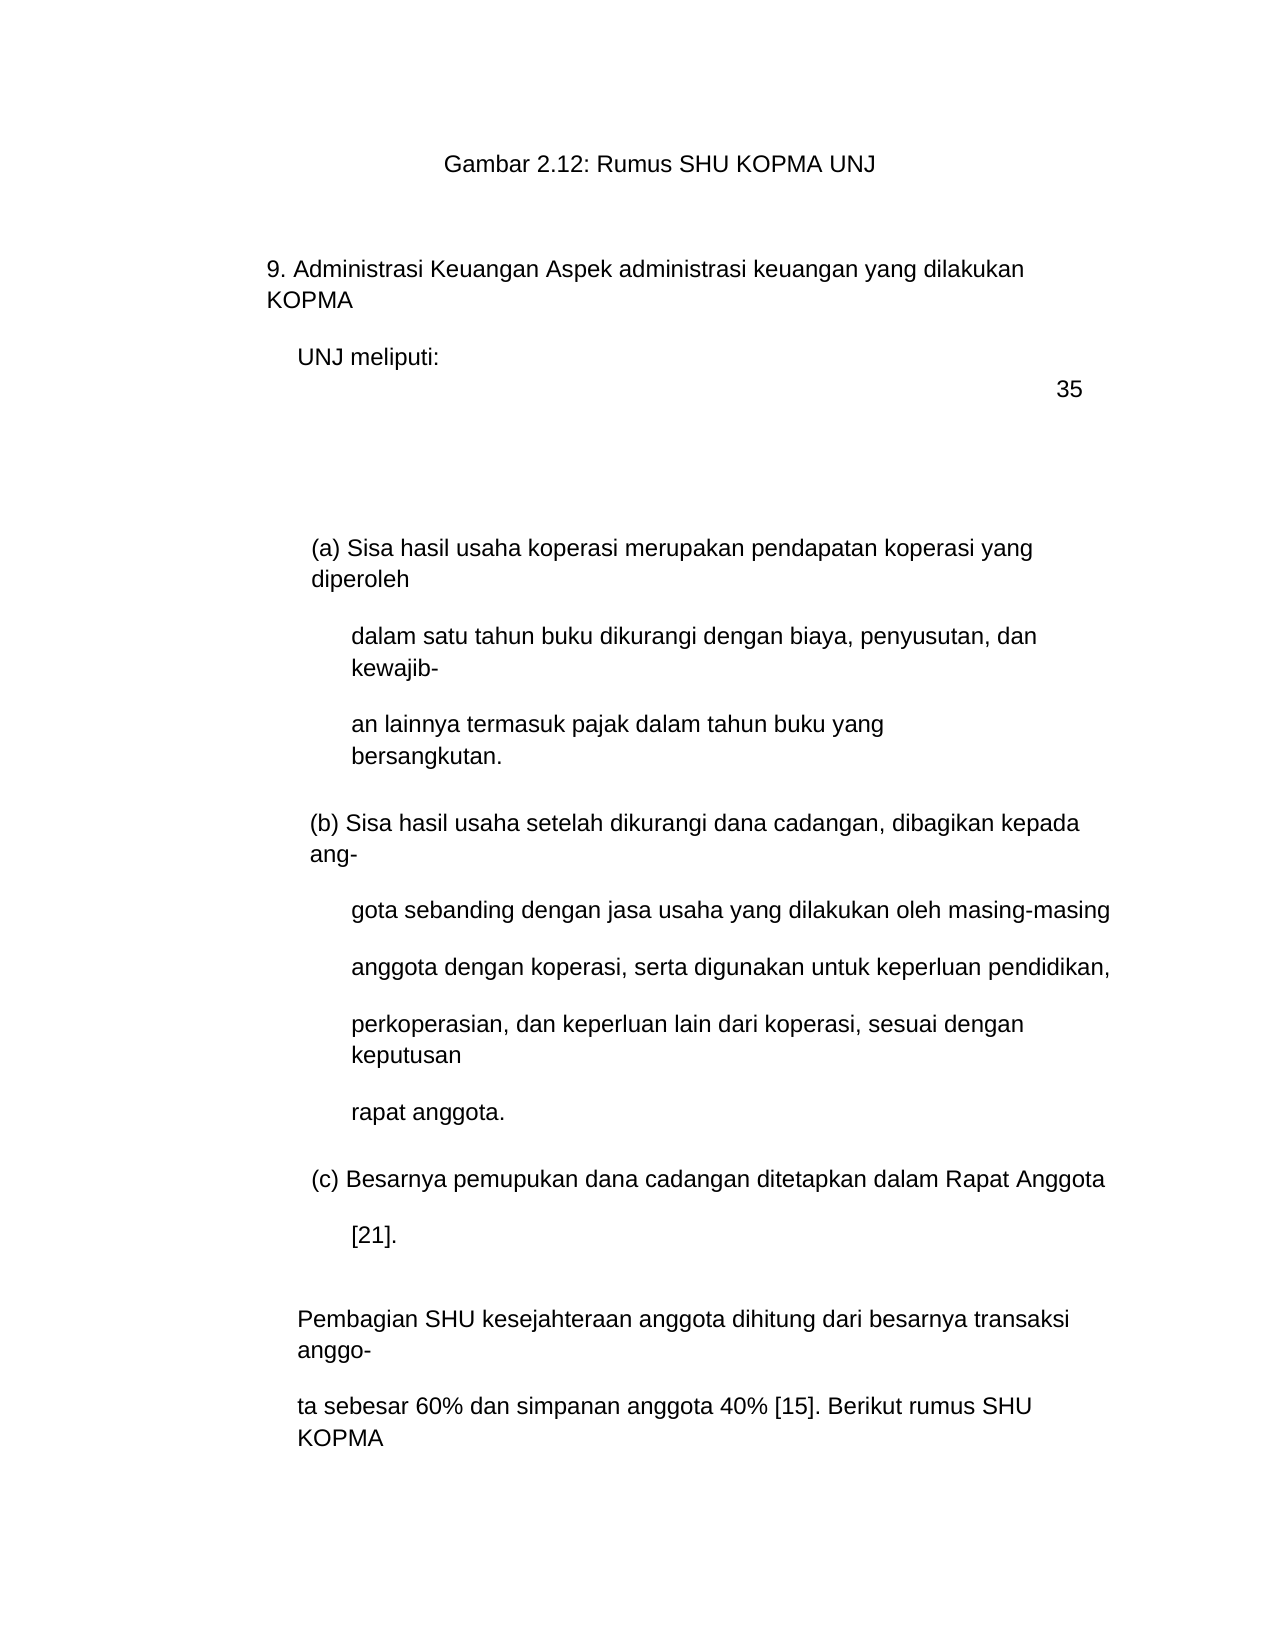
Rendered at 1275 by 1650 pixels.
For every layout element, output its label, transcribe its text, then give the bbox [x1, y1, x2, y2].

text UNJ meliputi: [297, 343, 474, 371]
text (b) Sisa hasil usaha setelah dikurangi dana cadangan, dibagikan kepada ang- [309, 809, 1116, 868]
text [21]. [351, 1221, 433, 1248]
text (c) Besarnya pemupukan dana cadangan ditetapkan dalam Rapat Anggota [311, 1165, 1116, 1192]
text Pembagian SHU kesejahteraan anggota dihitung dari besarnya transaksi anggo- [297, 1304, 1116, 1364]
text ta sebesar 60% dan simpanan anggota 40% [15]. Berikut rumus SHU KOPMA [297, 1392, 1116, 1452]
text gota sebanding dengan jasa usaha yang dilakukan oleh masing-masing [351, 896, 1116, 924]
text dalam satu tahun buku dikurangi dengan biaya, penyusutan, dan kewajib- [351, 622, 1116, 681]
text 35 [1056, 374, 1116, 402]
text anggota dengan koperasi, serta digunakan untuk keperluan pendidikan, [351, 953, 1116, 981]
text an lainnya termasuk pajak dalam tahun buku yang bersangkutan. [351, 710, 1030, 769]
text perkoperasian, dan keperluan lain dari koperasi, sesuai dengan keputusan [351, 1010, 1116, 1069]
text Gambar 2.12: Rumus SHU KOPMA UNJ [443, 150, 908, 178]
text rapat anggota. [351, 1098, 527, 1125]
text 9. Administrasi Keuangan Aspek administrasi keuangan yang dilakukan KOPMA [266, 254, 1116, 314]
text (a) Sisa hasil usaha koperasi merupakan pendapatan koperasi yang diperoleh [311, 534, 1116, 593]
